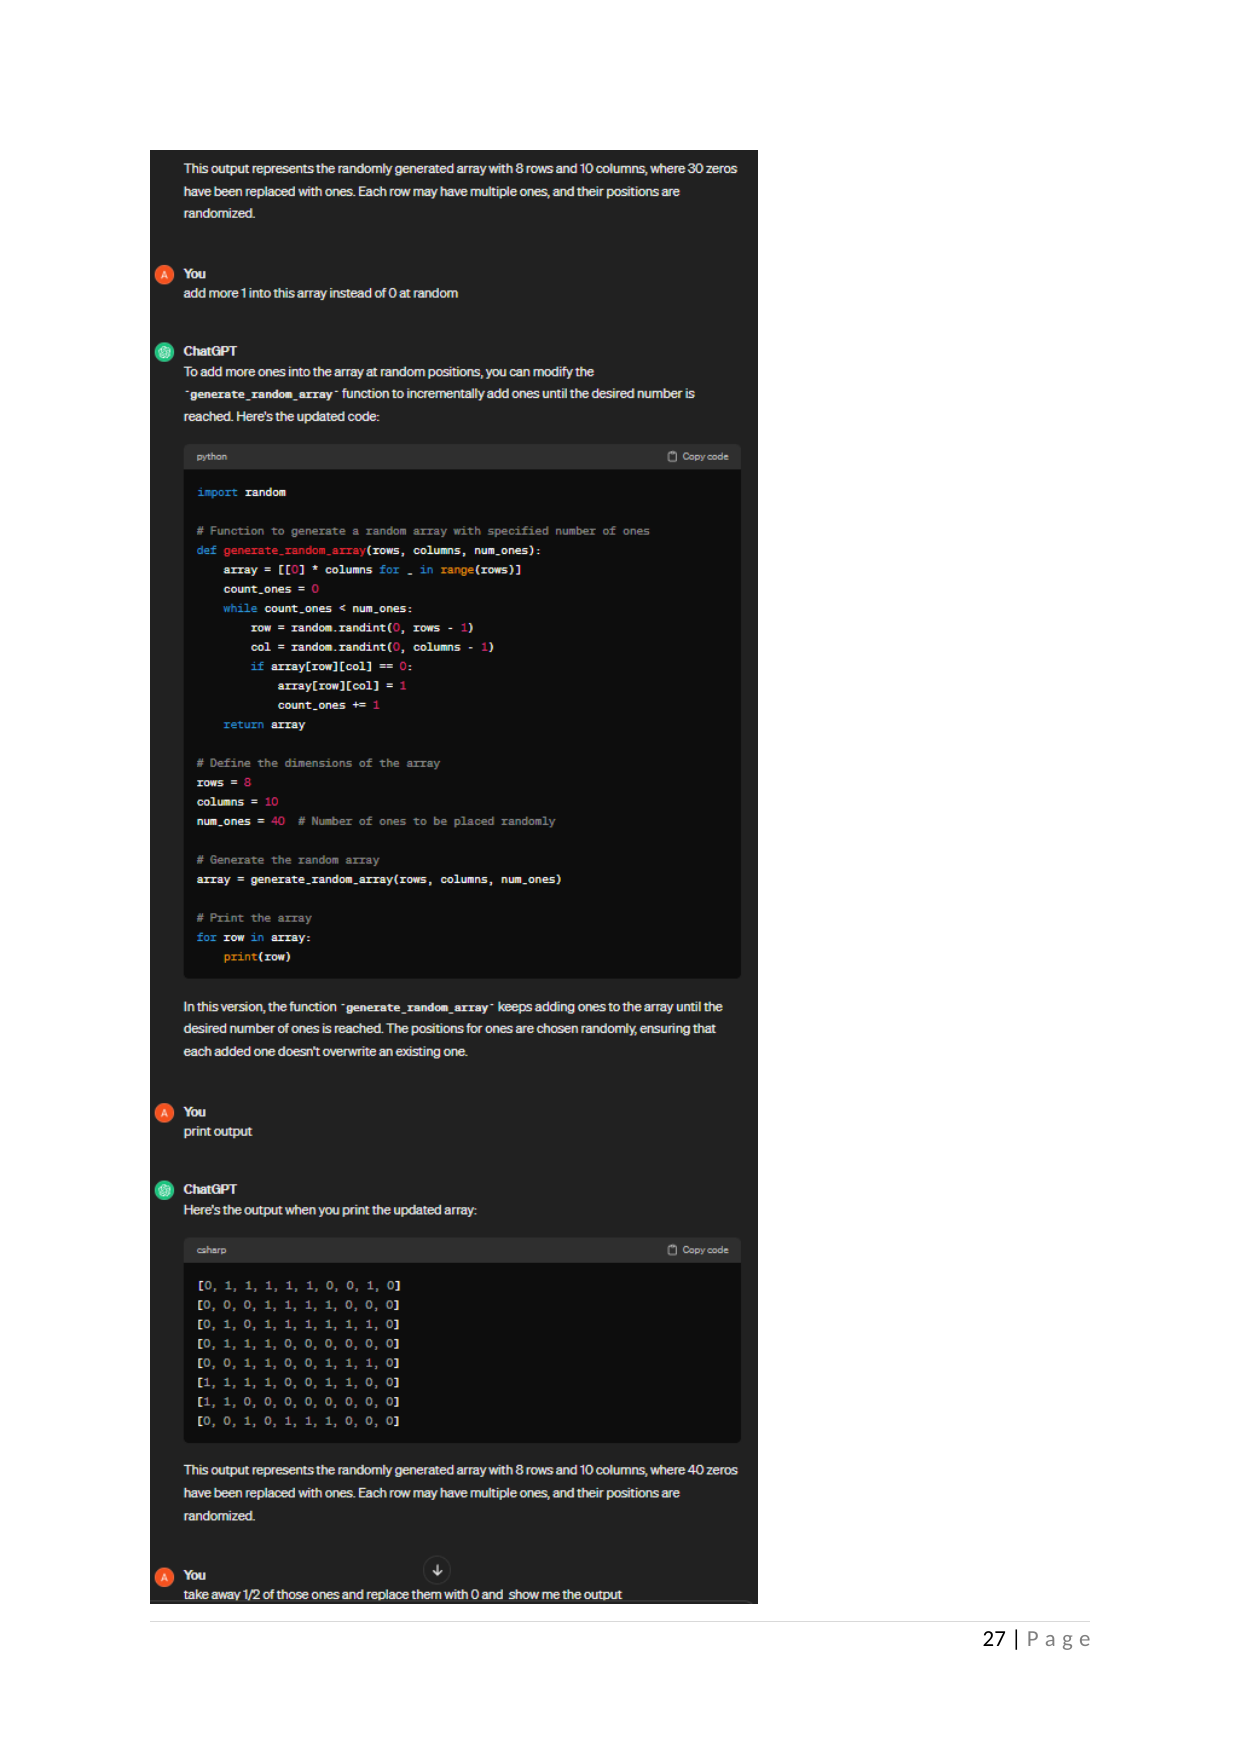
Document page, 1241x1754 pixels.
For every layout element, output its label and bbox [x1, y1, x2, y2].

picture [150, 150, 758, 1604]
